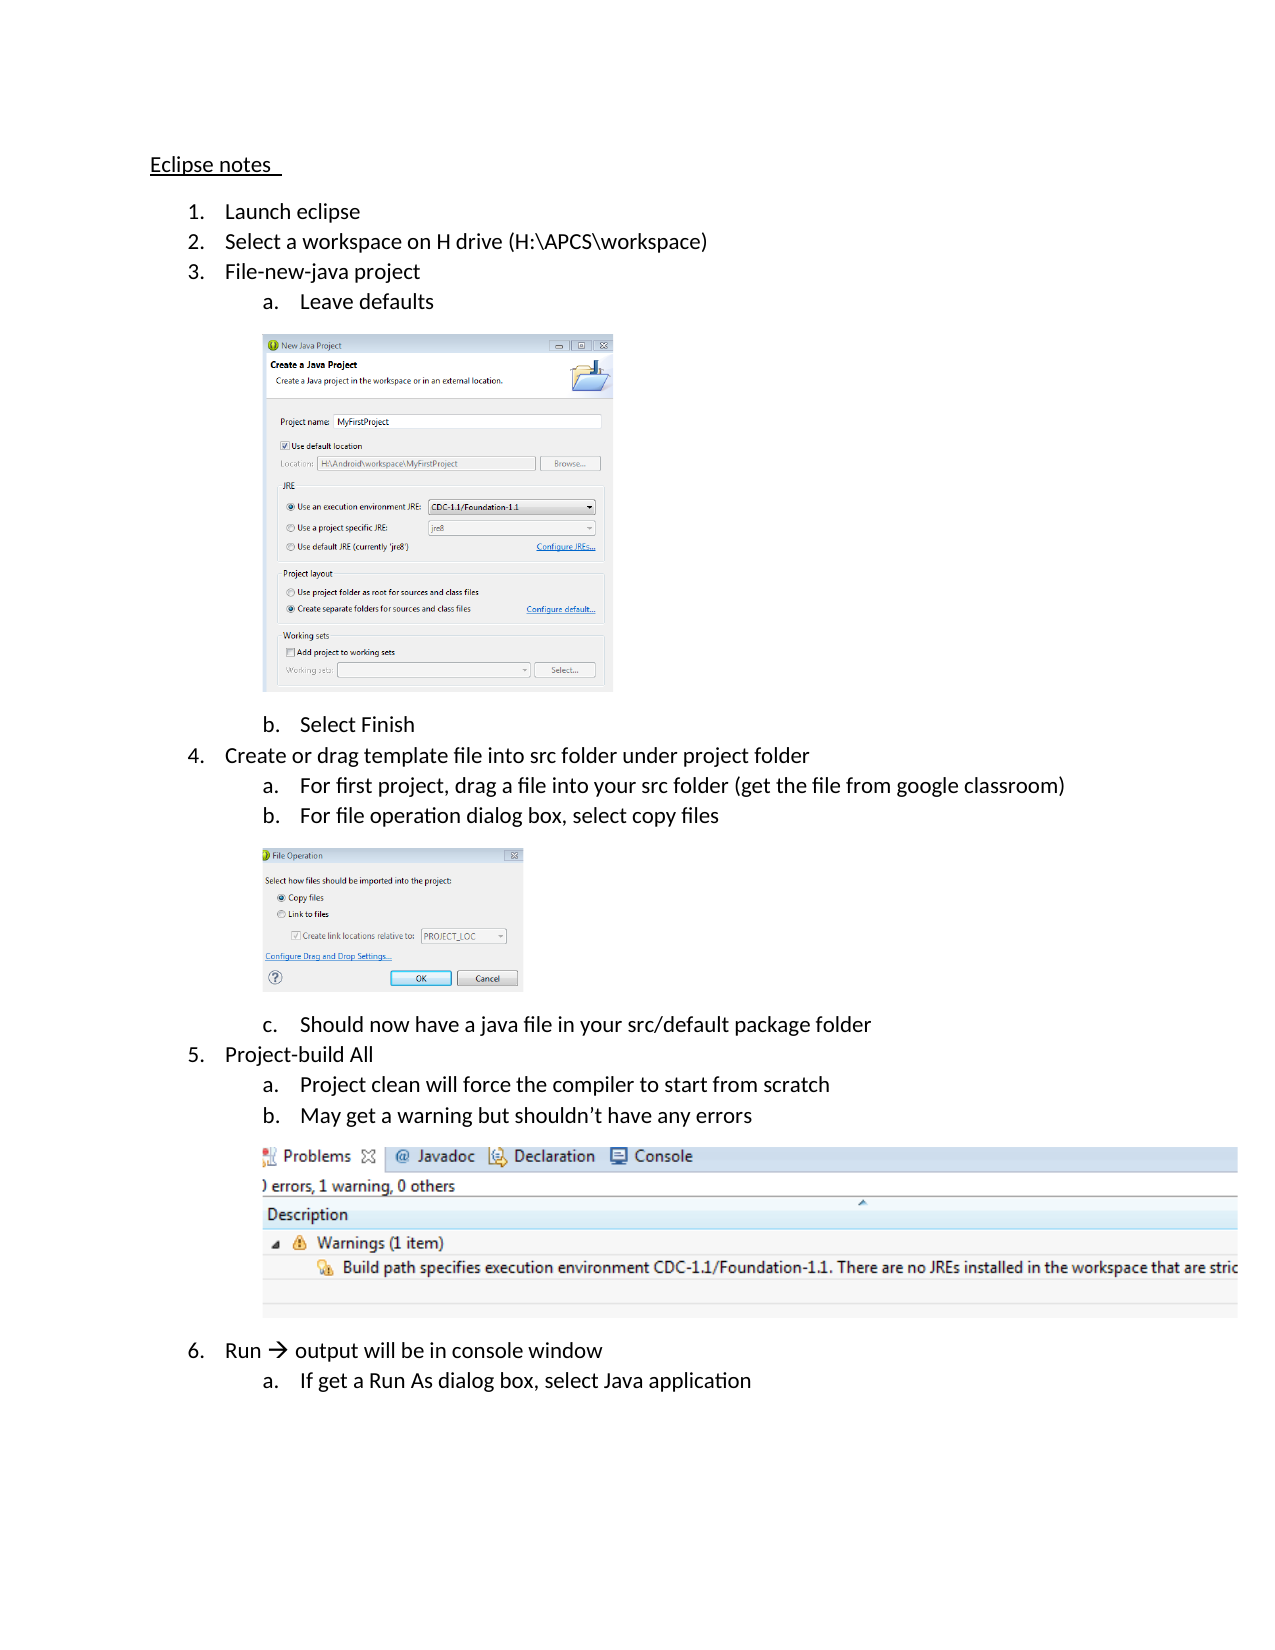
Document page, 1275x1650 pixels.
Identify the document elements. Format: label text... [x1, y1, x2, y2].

list Run output will be in console window [187, 1336, 1125, 1364]
list Should now have a java file in your src/default package folder [262, 1010, 1125, 1038]
picture [262, 848, 524, 992]
list May get a warning but shouldn’t have any errors [262, 1101, 1125, 1129]
list Project clean will force the compiler to start from scratch [262, 1071, 1125, 1099]
list File-new-java project [187, 257, 1125, 285]
list For file operation dialog box, select copy files [262, 801, 1125, 829]
list Create or drag template file into src folder under project folder [187, 741, 1125, 769]
list For first project, drag a file into your src folder (get the file from google classroom) [262, 771, 1125, 799]
picture [262, 1147, 1238, 1318]
picture [262, 334, 614, 692]
list Project-build All [187, 1040, 1125, 1068]
list Select Finish [262, 711, 1125, 739]
list Launch eclipse [187, 197, 1125, 225]
list If get a Run As dialog box, select Java application [262, 1367, 1125, 1395]
list Select a workspace on H drive (H:\APCS\workspace) [187, 227, 1125, 255]
text Eclipse notes [150, 150, 1125, 178]
list Leave defaults [262, 287, 1125, 316]
